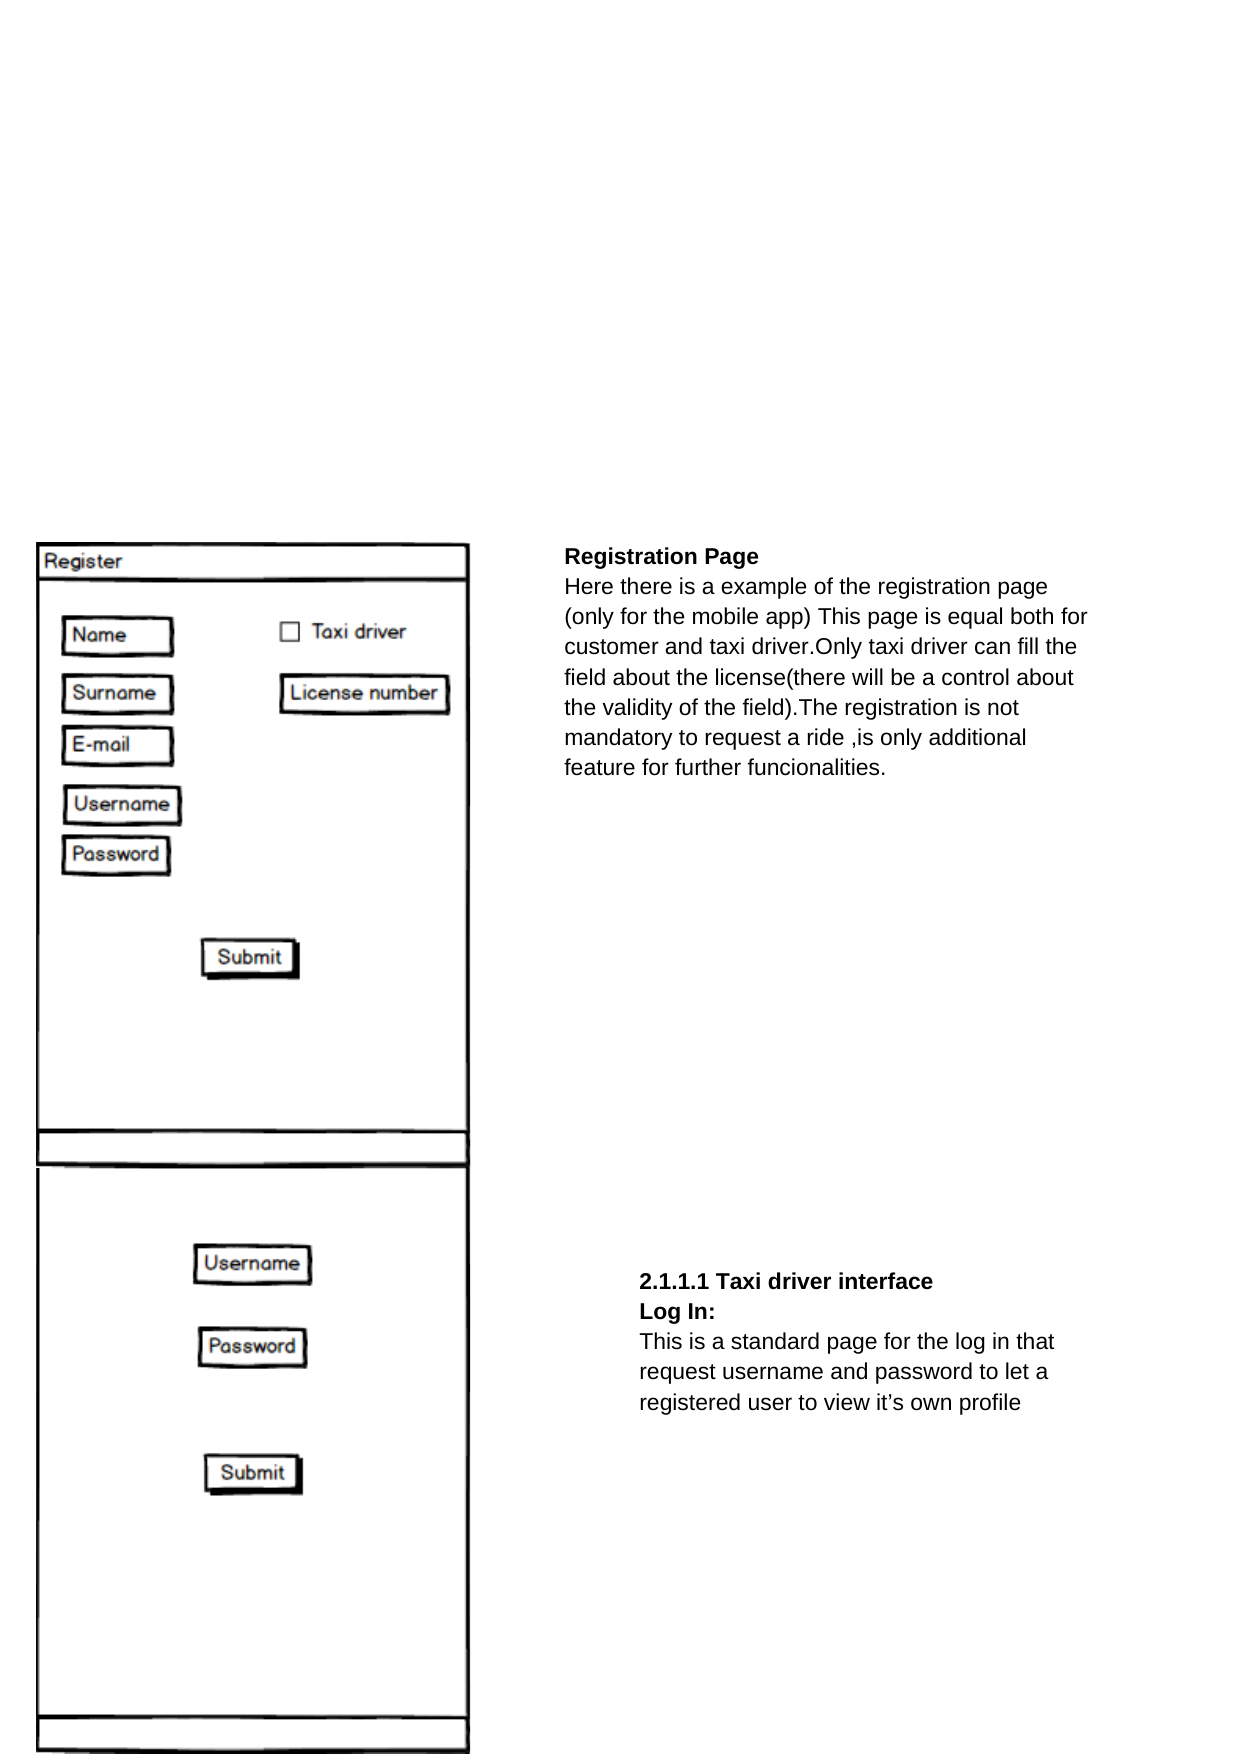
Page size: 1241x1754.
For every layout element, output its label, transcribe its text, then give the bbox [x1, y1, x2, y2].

text Here there is a example of the registration page (only for the mobile app) This page is equal both for customer and taxi driver.Only taxi driver can fill the field about the license(there will be a control about the validity of the field).The registration is not mandatory to request a ride ,is only additional feature for further funcionalities. [471, 573, 1090, 781]
text 2.1.1.1 Taxi driver interface [471, 1268, 1090, 1294]
text Log In: [471, 1298, 1090, 1324]
text Registration Page [471, 543, 1090, 569]
picture [36, 542, 471, 1754]
text This is a standard page for the log in that request username and password to let a registered user to view it’s own profile [471, 1328, 1090, 1415]
